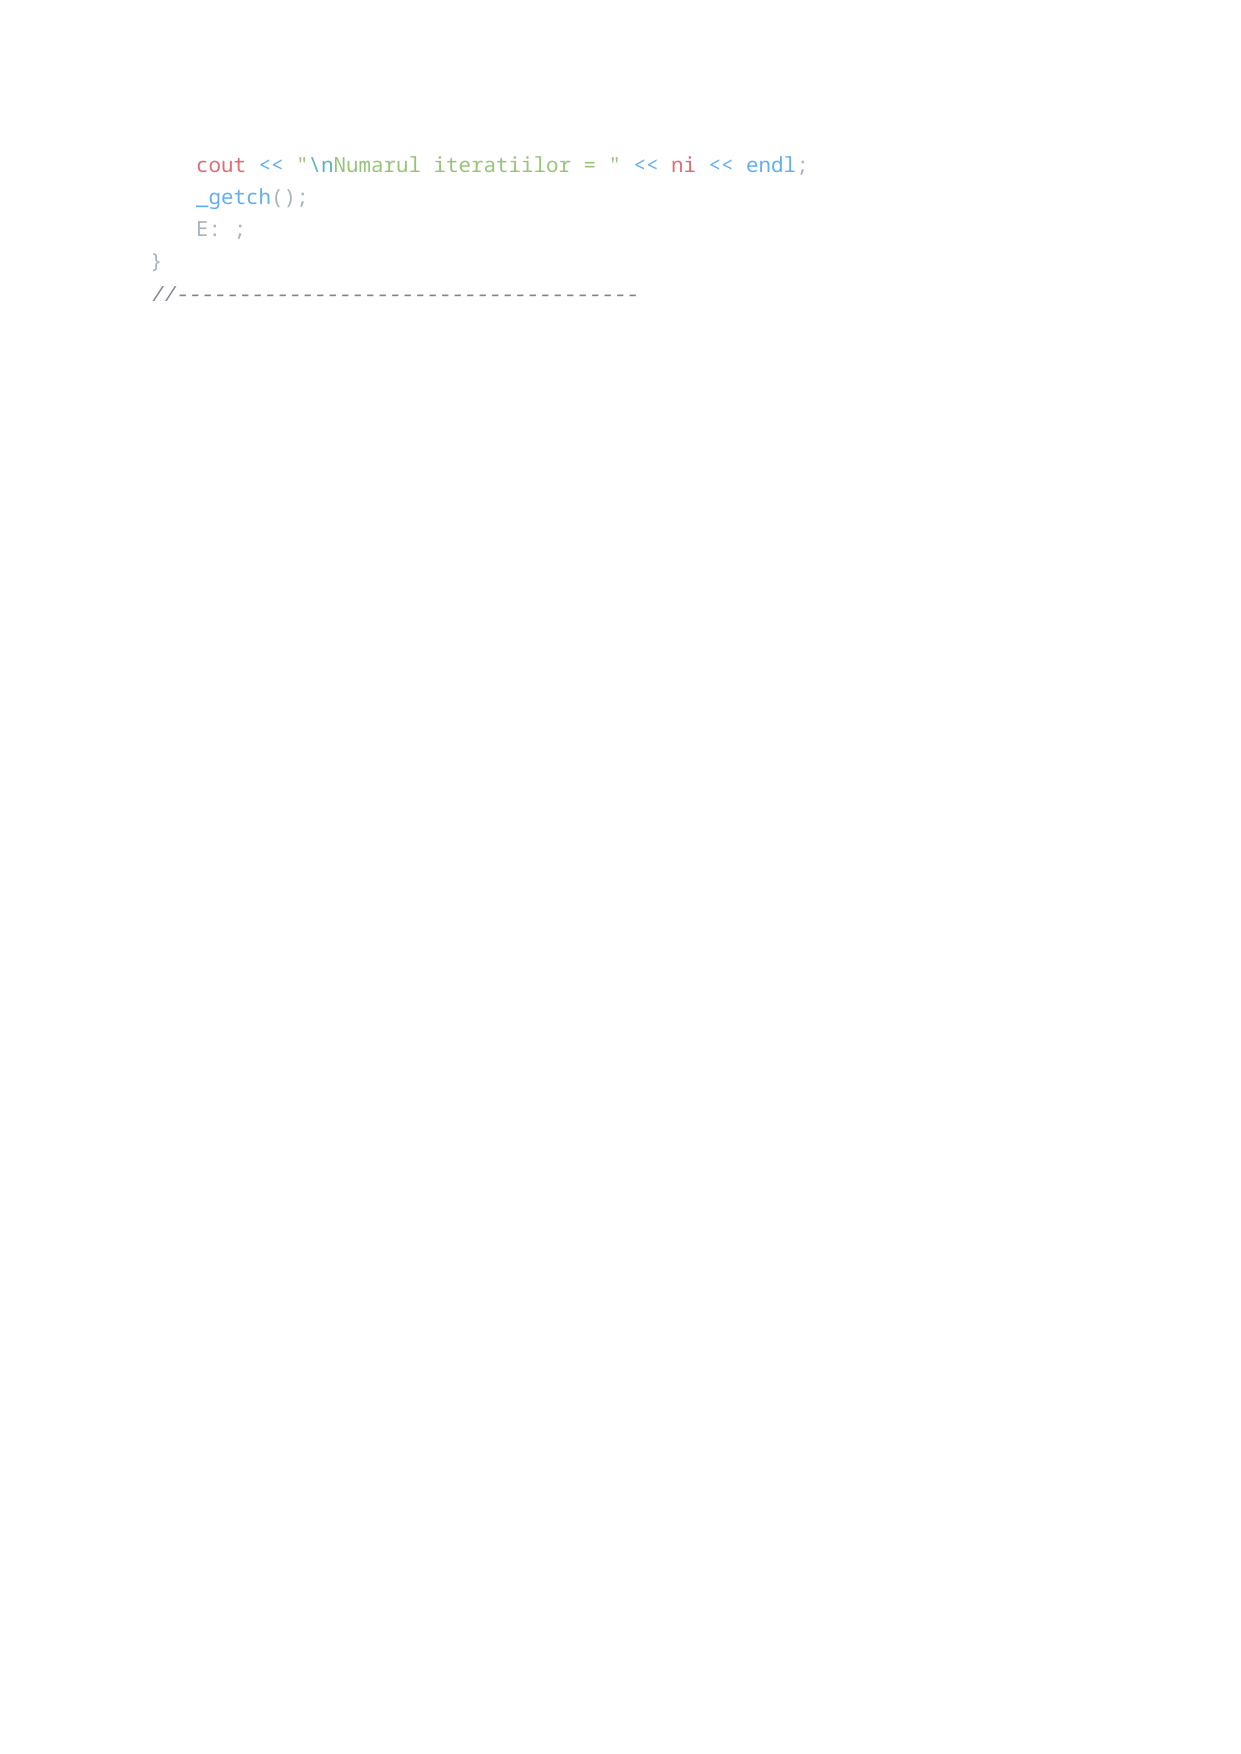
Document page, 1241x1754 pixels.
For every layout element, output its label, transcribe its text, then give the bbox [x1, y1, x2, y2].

text //------------------------------------- [150, 279, 1090, 307]
text _getch(); [196, 182, 1090, 211]
text cout << "\nNumarul iteratiilor = " << ni << endl; [196, 150, 1090, 178]
text } [150, 247, 1090, 275]
text E: ; [196, 214, 1090, 243]
